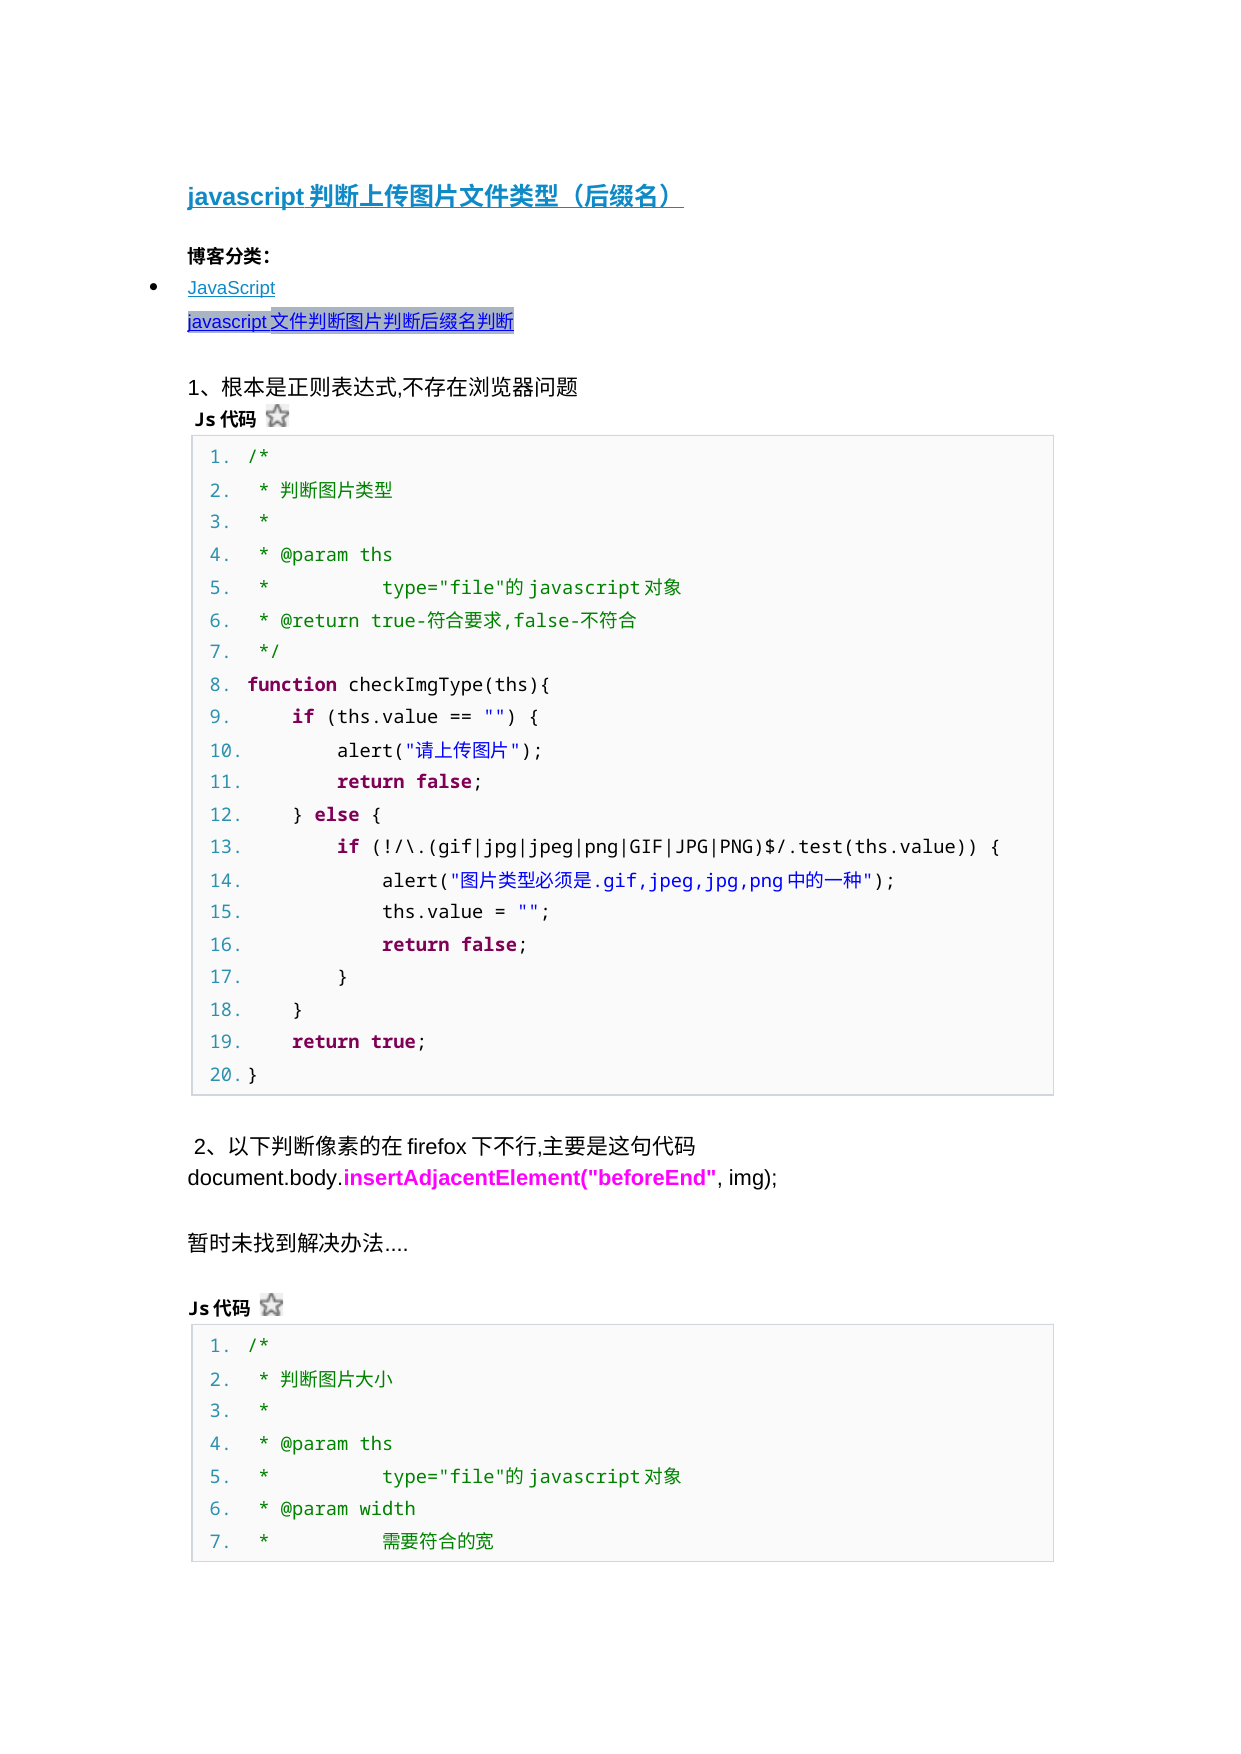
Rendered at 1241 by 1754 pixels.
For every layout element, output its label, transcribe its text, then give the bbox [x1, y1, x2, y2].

list } else { [193, 792, 1053, 824]
list * 需要符合的宽 [193, 1518, 1053, 1561]
list } [193, 1052, 1053, 1094]
picture [259, 1293, 284, 1316]
text Js代码 [187, 402, 1053, 434]
list /* [193, 1325, 1053, 1356]
list * [193, 499, 1053, 532]
list */ [193, 629, 1053, 662]
list if (ths.value == "") { [193, 694, 1053, 727]
list } [193, 987, 1053, 1019]
text 博客分类： [187, 239, 1053, 272]
list } [193, 954, 1053, 987]
list * 判断图片大小 [193, 1356, 1053, 1388]
list /* [193, 436, 1053, 467]
list alert("图片类型必须是.gif,jpeg,jpg,png中的一种"); [193, 857, 1053, 889]
list * @param width [193, 1486, 1053, 1518]
list * @param ths [193, 532, 1053, 564]
list return true; [193, 1019, 1053, 1052]
text 2、以下判断像素的在firefox下不行,主要是这句代码document.body.insertAdjacentElement("beforeEnd", img); [187, 1128, 1053, 1193]
list function checkImgType(ths){ [193, 662, 1053, 694]
list * @param ths [193, 1421, 1053, 1453]
text javascript文件判断图片判断后缀名判断 [187, 304, 1053, 337]
text Js代码 [187, 1291, 1053, 1323]
picture [265, 404, 290, 427]
list JavaScript [150, 272, 1045, 304]
list ths.value = ""; [193, 889, 1053, 922]
list * type="file"的javascript对象 [193, 1453, 1053, 1486]
list * 判断图片类型 [193, 467, 1053, 499]
text 暂时未找到解决办法.... [187, 1226, 1053, 1258]
text 1、根本是正则表达式,不存在浏览器问题 [187, 369, 1053, 402]
list return false; [193, 759, 1053, 792]
list * [193, 1388, 1053, 1421]
list alert("请上传图片"); [193, 727, 1053, 759]
list return false; [193, 922, 1053, 954]
list * @return true-符合要求,false-不符合 [193, 597, 1053, 629]
subtitle javascript判断上传图片文件类型（后缀名） [187, 162, 1053, 227]
list * type="file"的javascript对象 [193, 564, 1053, 597]
list if (!/\.(gif|jpg|jpeg|png|GIF|JPG|PNG)$/.test(ths.value)) { [193, 824, 1053, 857]
